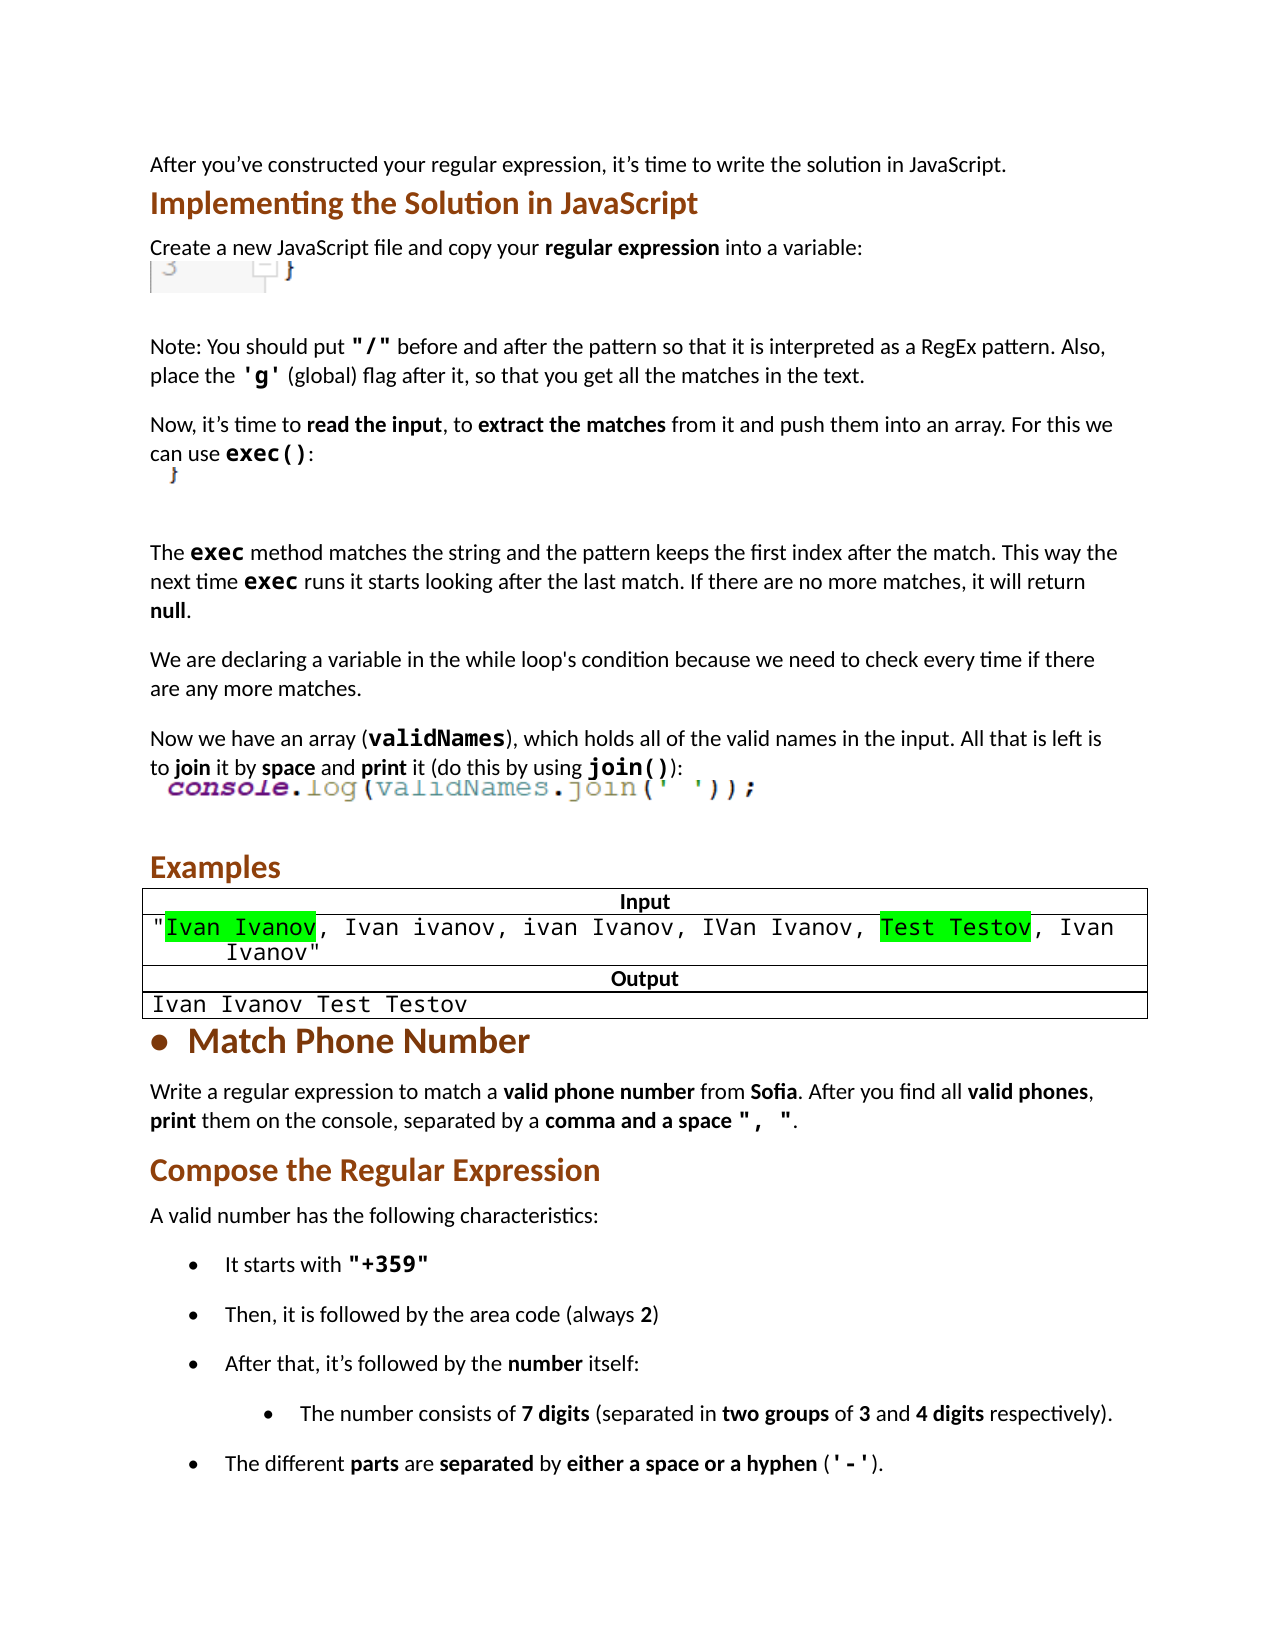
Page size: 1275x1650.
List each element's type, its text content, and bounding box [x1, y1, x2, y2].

list Then, it is followed by the area code (always 2) [187, 1299, 1125, 1328]
text We are declaring a variable in the while loop's condition because we need to check every time if there are any more matches. [150, 645, 1125, 702]
text After you’ve constructed your regular expression, it’s time to write the solution in JavaScript. [150, 150, 1125, 179]
text Create a new JavaScript file and copy your regular expression into a variable: [150, 232, 1125, 261]
list Match Phone Number [150, 1031, 1125, 1060]
text Now, it’s time to read the input, to extract the matches from it and push them into an array. For this we can use exec(): [150, 410, 1125, 467]
table_cell Output [143, 966, 1147, 991]
text Compose the Regular Expression [150, 1159, 1125, 1188]
table_header Input [143, 889, 1147, 914]
list The different parts are separated by either a space or a hyphen ('-'). [187, 1448, 1125, 1477]
table_cell Ivan Ivanov Test Testov [143, 993, 1147, 1017]
text Note: You should put "/" before and after the pattern so that it is interpreted as a RegEx pattern. Also, place the 'g' (global) flag after it, so that you get all the matches in the text. [150, 332, 1125, 389]
list It starts with "+359" [187, 1250, 1125, 1278]
text Examples [150, 855, 1125, 884]
list After that, it’s followed by the number itself: [187, 1349, 1125, 1378]
list The number consists of 7 digits (separated in two groups of 3 and 4 digits respectively). [262, 1398, 1125, 1427]
text Now we have an array (validNames), which holds all of the valid names in the input. All that is left is to join it by space and print it (do this by using join()): [150, 723, 1125, 781]
text A valid number has the following characteristics: [150, 1200, 1125, 1229]
text The exec method matches the string and the pattern keeps the first index after the match. This way the next time exec runs it starts looking after the last match. If there are no more matches, it will return null. [150, 538, 1125, 624]
text Implementing the Solution in JavaScript [150, 191, 1125, 220]
text Write a regular expression to match a valid phone number from Sofia. After you find all valid phones, print them on the console, separated by a comma and a space ", ". [150, 1076, 1125, 1134]
table_cell "Ivan Ivanov, Ivan ivanov, ivan Ivanov, IVan Ivanov, Test Testov, Ivan Ivanov" [143, 915, 1147, 965]
